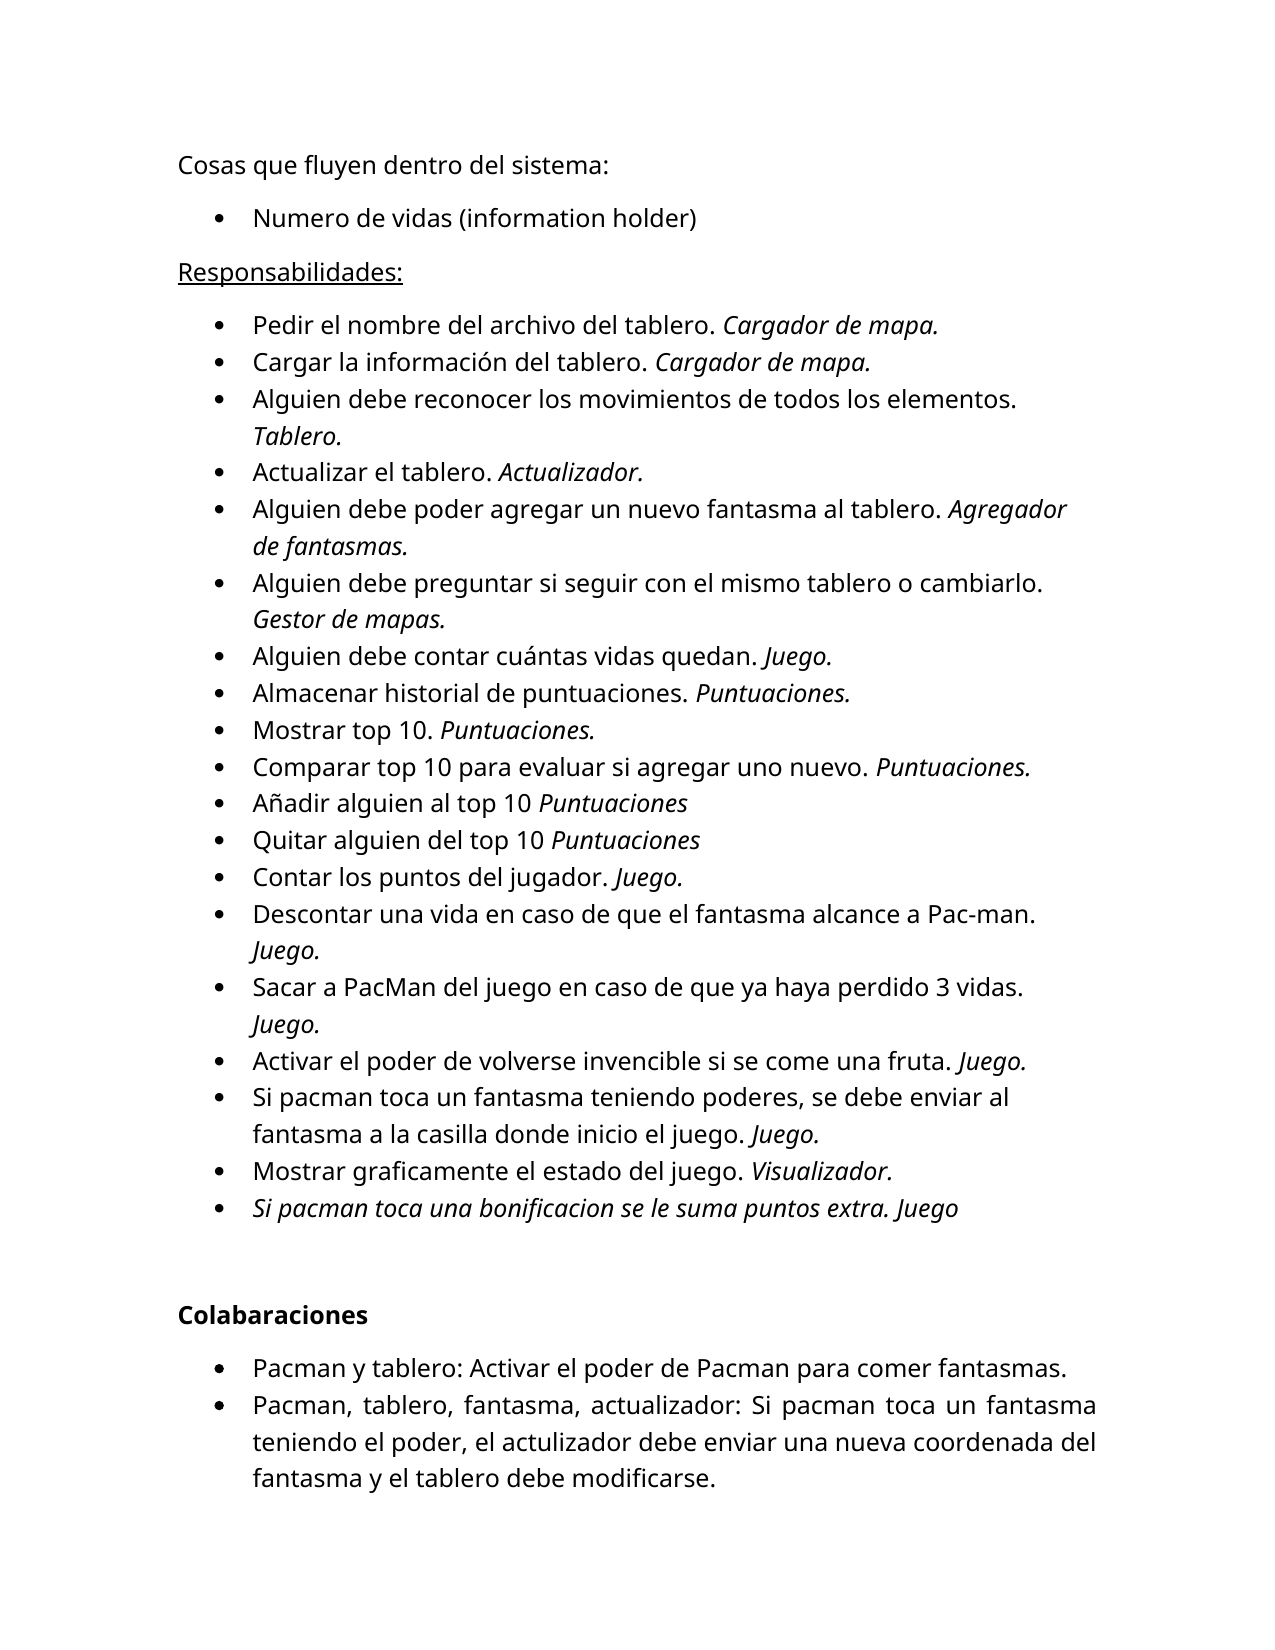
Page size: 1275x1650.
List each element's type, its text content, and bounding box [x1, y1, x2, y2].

list Sacar a PacMan del juego en caso de que ya haya perdido 3 vidas. Juego. [215, 970, 1098, 1041]
list Quitar alguien del top 10 Puntuaciones [215, 823, 1098, 857]
list Pacman y tablero: Activar el poder de Pacman para comer fantasmas. [215, 1351, 1098, 1385]
list Si pacman toca una bonificacion se le suma puntos extra. Juego [215, 1190, 1098, 1224]
list Mostrar top 10. Puntuaciones. [215, 712, 1098, 746]
list Pedir el nombre del archivo del tablero. Cargador de mapa. [215, 308, 1098, 342]
list Comparar top 10 para evaluar si agregar uno nuevo. Puntuaciones. [215, 749, 1098, 783]
list Almacenar historial de puntuaciones. Puntuaciones. [215, 676, 1098, 710]
list Actualizar el tablero. Actualizador. [215, 455, 1098, 489]
text Colabaraciones [177, 1297, 1098, 1331]
list Contar los puntos del jugador. Juego. [215, 859, 1098, 893]
list Alguien debe poder agregar un nuevo fantasma al tablero. Agregador de fantasmas. [215, 492, 1098, 563]
list Si pacman toca un fantasma teniendo poderes, se debe enviar al fantasma a la casilla donde inicio el juego. Juego. [215, 1080, 1098, 1151]
text Responsabilidades: [177, 254, 1098, 288]
list Alguien debe preguntar si seguir con el mismo tablero o cambiarlo. Gestor de mapas. [215, 565, 1098, 636]
list Mostrar graficamente el estado del juego. Visualizador. [215, 1154, 1098, 1188]
list Activar el poder de volverse invencible si se come una fruta. Juego. [215, 1043, 1098, 1077]
list Añadir alguien al top 10 Puntuaciones [215, 786, 1098, 820]
list Descontar una vida en caso de que el fantasma alcance a Pac-man. Juego. [215, 896, 1098, 967]
text Cosas que fluyen dentro del sistema: [177, 148, 1098, 182]
list Cargar la información del tablero. Cargador de mapa. [215, 345, 1098, 379]
list Alguien debe reconocer los movimientos de todos los elementos. Tablero. [215, 381, 1098, 452]
list Alguien debe contar cuántas vidas quedan. Juego. [215, 639, 1098, 673]
list Numero de vidas (information holder) [215, 201, 1098, 235]
list Pacman, tablero, fantasma, actualizador: Si pacman toca un fantasma teniendo el poder, el actulizador debe enviar una nueva coordenada del fantasma y el tablero debe modificarse. [215, 1387, 1098, 1495]
